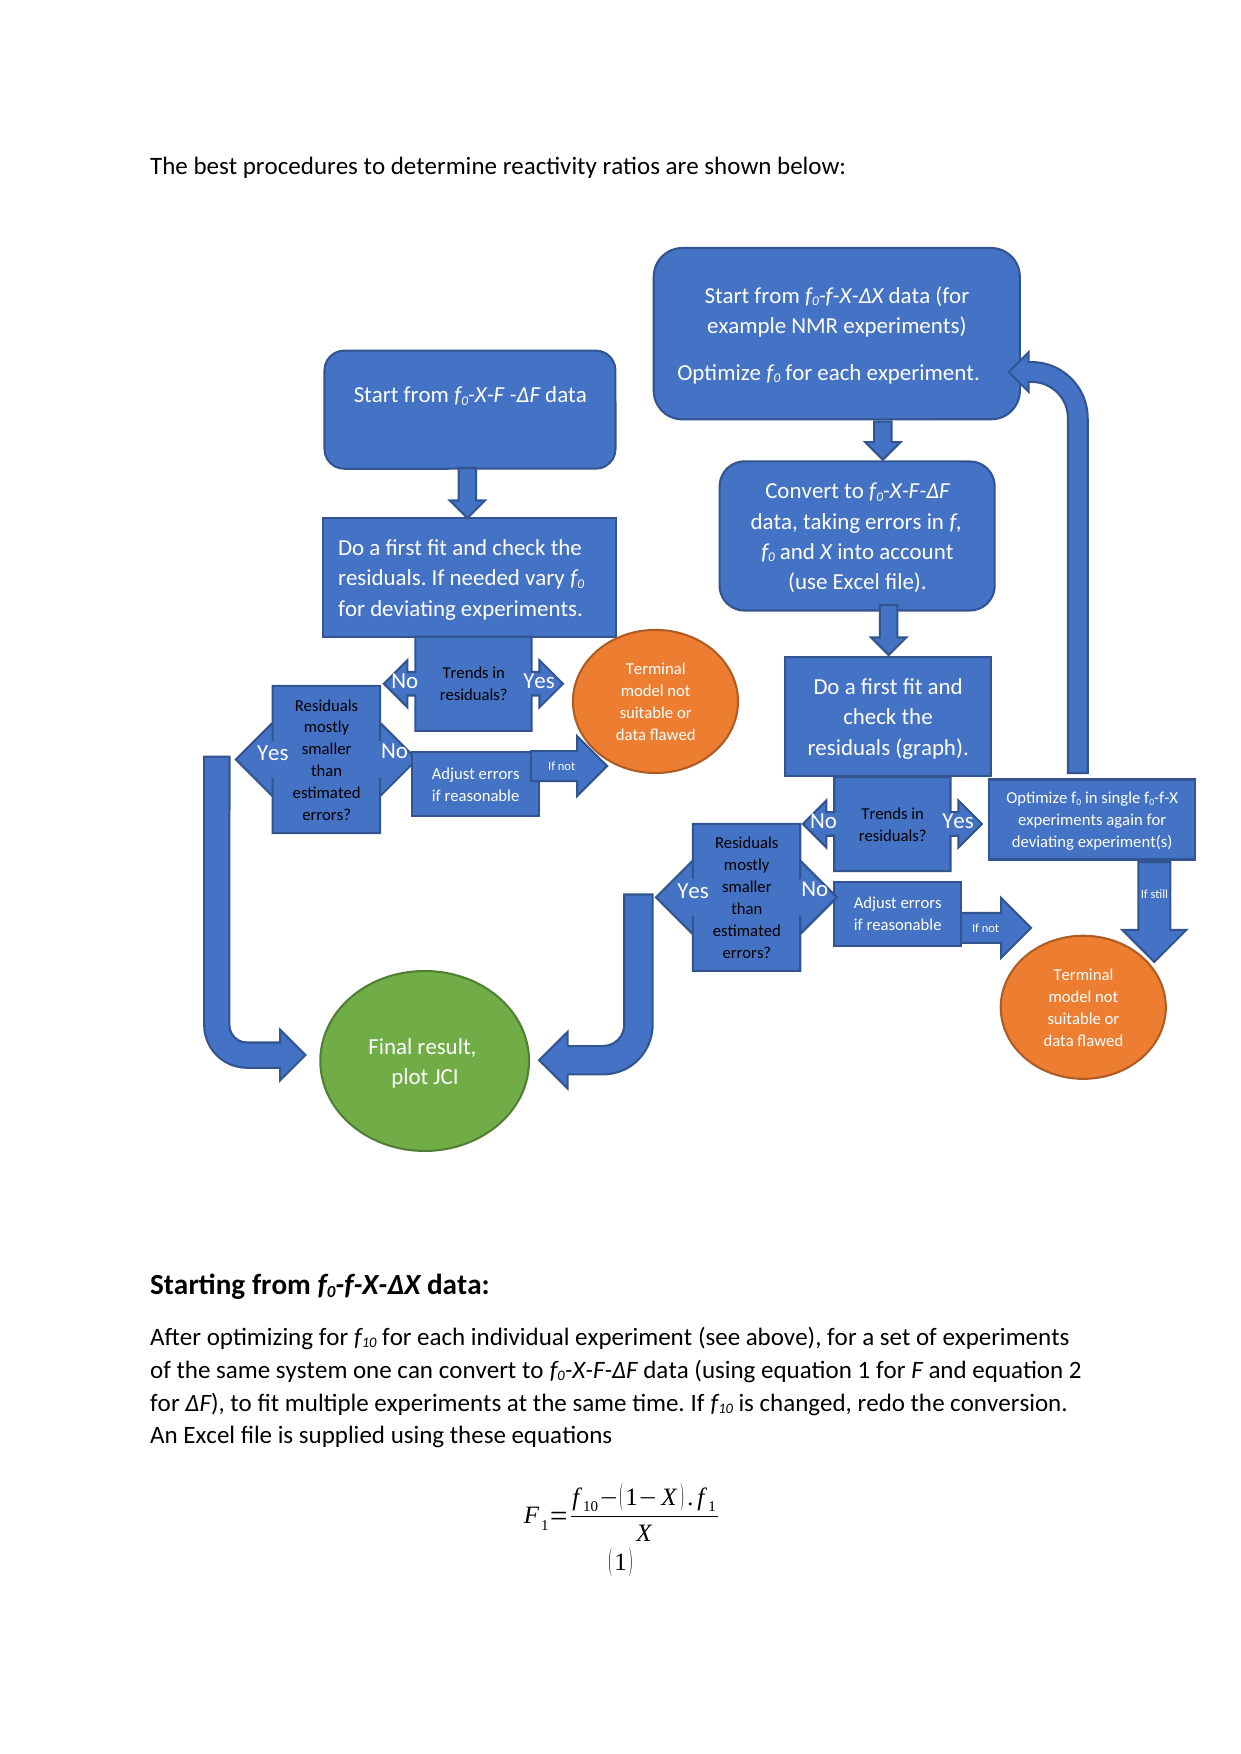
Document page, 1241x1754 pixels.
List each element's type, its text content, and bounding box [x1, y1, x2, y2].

text The best procedures to determine reactivity ratios are shown below: [150, 150, 1090, 181]
text After optimizing for f10 for each individual experiment (see above), for a set of experiments of the same system one can convert to f0-X-F-∆F data (using equation 1 for F and equation 2 for ∆F), to fit multiple experiments at the same time. If f10 is changed, redo the conversion. An Excel file is supplied using these equations [150, 1321, 1090, 1450]
text Starting from f0-f-X-ΔX data: [150, 1266, 1090, 1301]
